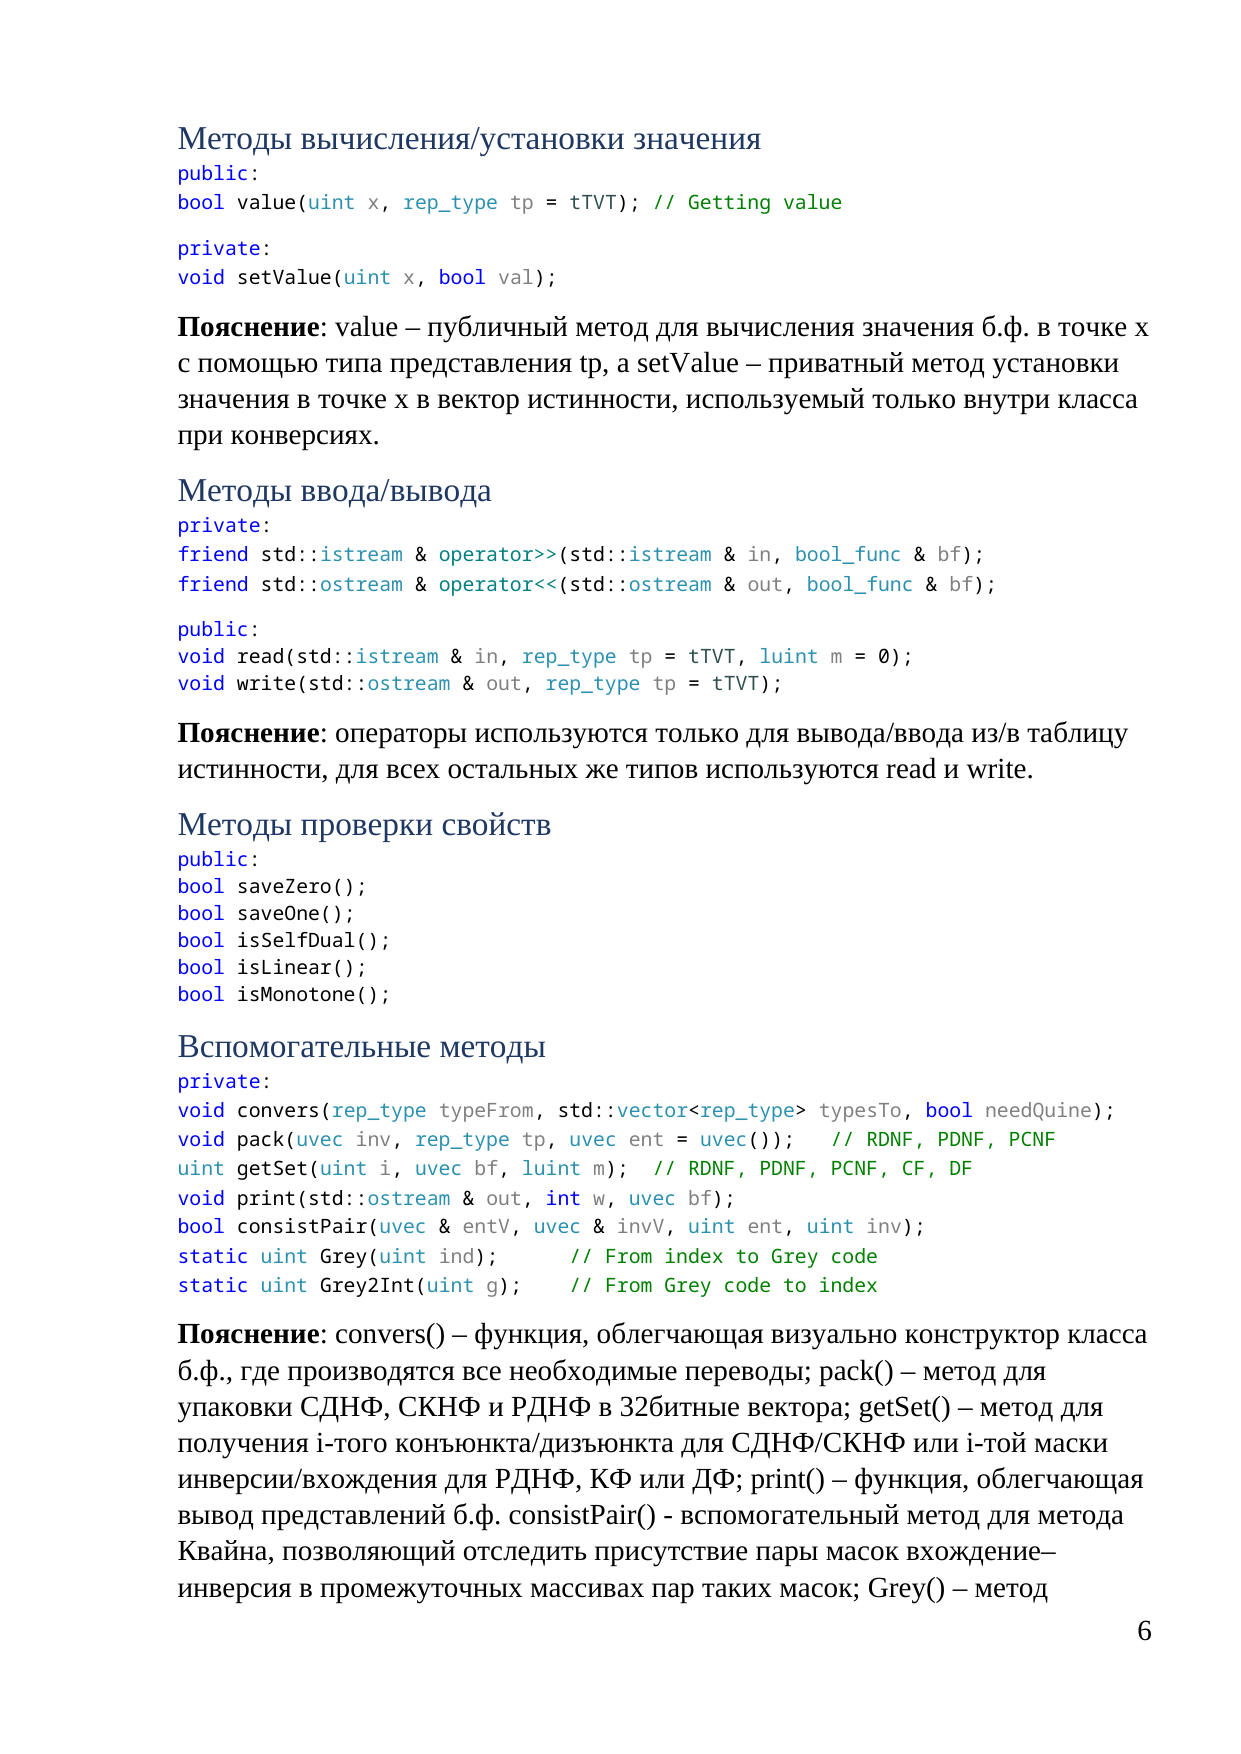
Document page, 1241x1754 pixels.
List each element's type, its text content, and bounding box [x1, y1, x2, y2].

text private: void convers(rep_type typeFrom, std::vector<rep_type> typesTo, bool needQuine); void pack(uvec inv, rep_type tp, uvec ent = uvec()); // RDNF, PDNF, PCNF uint getSet(uint i, uvec bf, luint m); // RDNF, PDNF, PCNF, CF, DF void print(std::ostream & out, int w, uvec bf); bool consistPair(uvec & entV, uvec & invV, uint ent, uint inv); static uint Grey(uint ind); // From index to Grey code static uint Grey2Int(uint g); // From Grey code to index [177, 1067, 1152, 1298]
text void read(std::istream & in, rep_type tp = tTVT, luint m = 0); [177, 642, 1152, 669]
subtitle Методы ввода/вывода [177, 470, 1152, 509]
subtitle Вспомогательные методы [177, 1026, 1152, 1064]
text public: [177, 616, 1152, 642]
text bool saveOne(); [177, 899, 1152, 926]
text public: bool saveZero(); [177, 846, 1152, 899]
text bool isMonotone(); [177, 980, 1152, 1007]
text Пояснение: value – публичный метод для вычисления значения б.ф. в точке х с помощью типа представления tp, а setValue – приватный метод установки значения в точке х в вектор истинности, используемый только внутри класса при конверсиях. [177, 309, 1152, 451]
subtitle Методы вычисления/установки значения [177, 118, 1152, 156]
text public: bool value(uint x, rep_type tp = tTVT); // Getting value [177, 159, 1152, 216]
text private: void setValue(uint x, bool val); [177, 234, 1152, 290]
text void write(std::ostream & out, rep_type tp = tTVT); [177, 669, 1152, 696]
subtitle Методы проверки свойств [177, 804, 1152, 842]
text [177, 1317, 1152, 1603]
text private: friend std::istream & operator>>(std::istream & in, bool_func & bf); friend std::ostream & operator<<(std::ostream & out, bool_func & bf); [177, 512, 1152, 597]
text bool isSelfDual(); [177, 926, 1152, 953]
text bool isLinear(); [177, 953, 1152, 980]
text Пояснение: операторы используются только для вывода/ввода из/в таблицу истинности, для всех остальных же типов используются read и write. [177, 715, 1152, 785]
